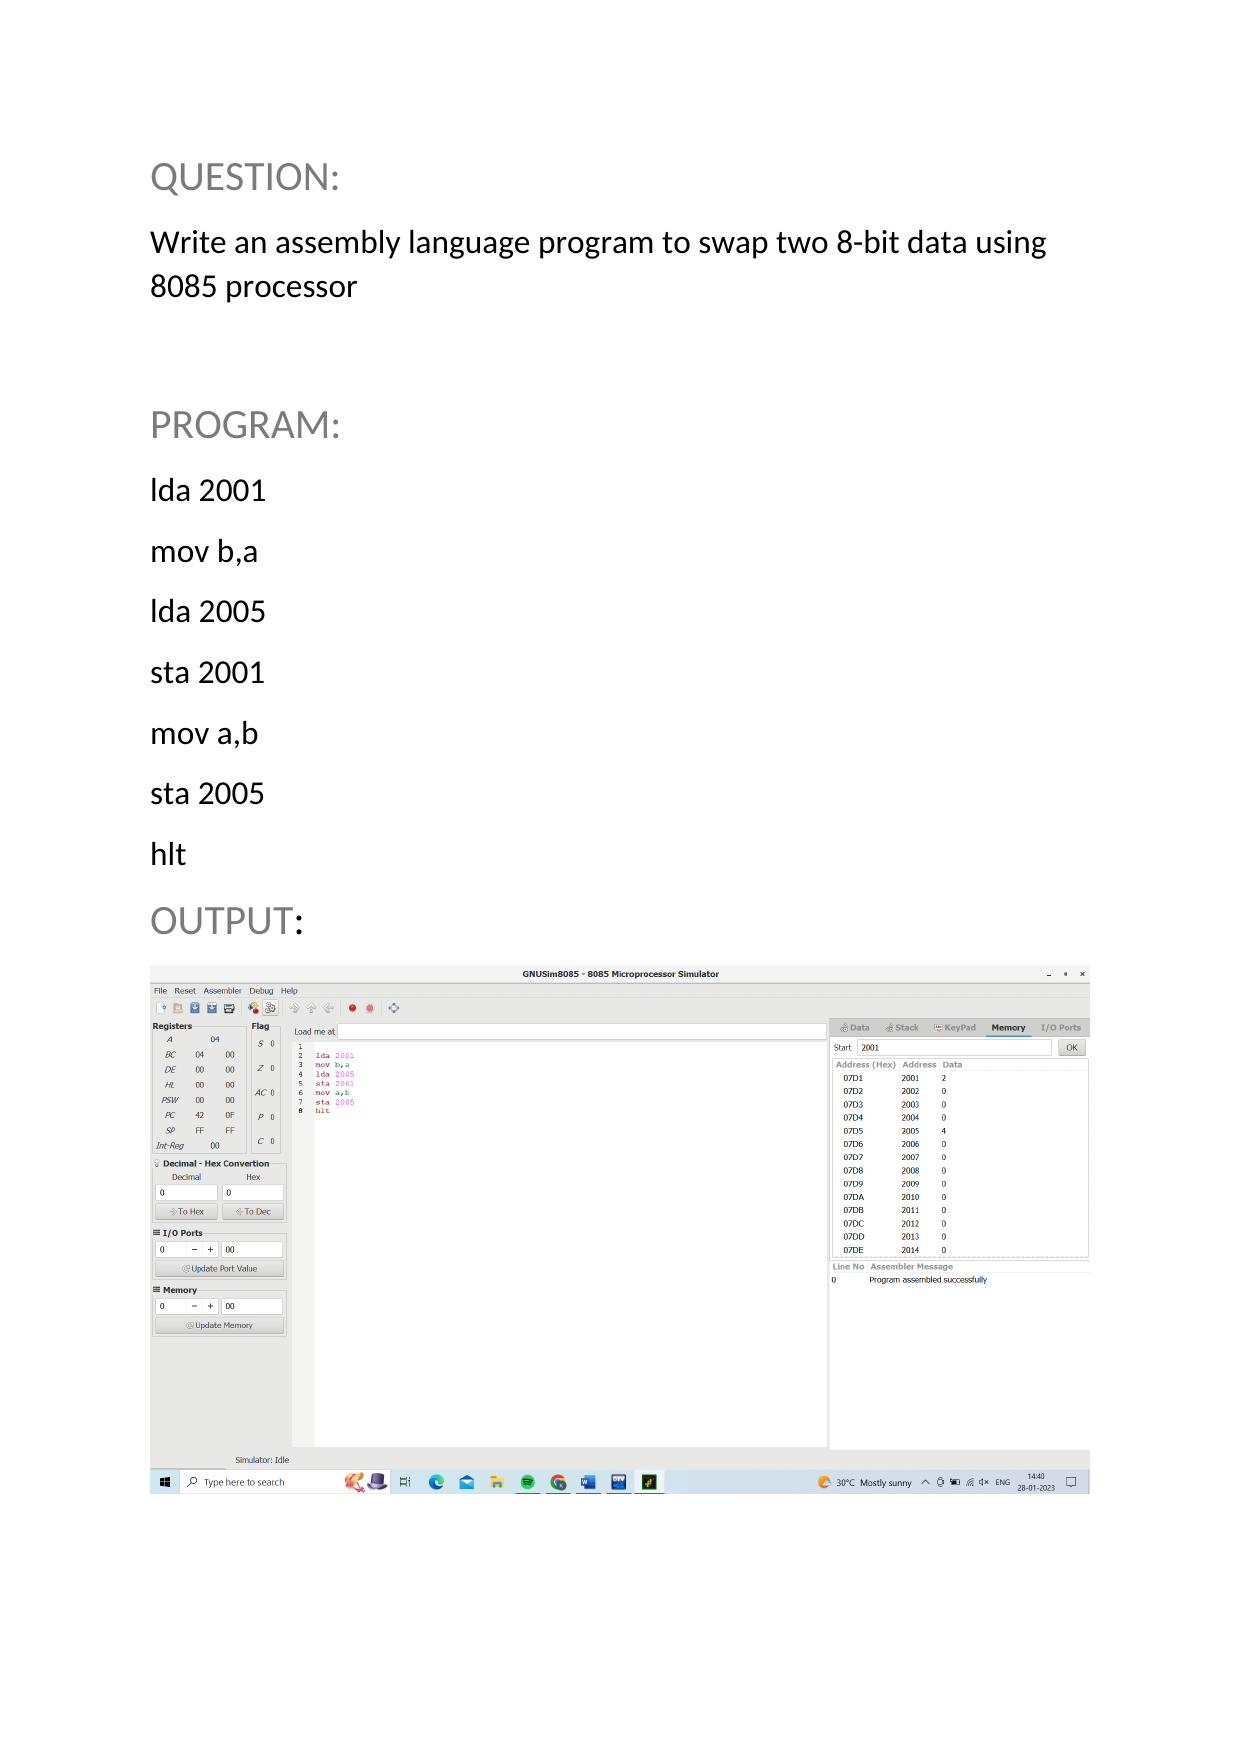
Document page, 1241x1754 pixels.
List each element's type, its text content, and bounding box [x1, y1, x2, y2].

text PROGRAM: [150, 398, 1090, 448]
picture [150, 965, 1091, 1494]
text lda 2001 [150, 469, 1090, 510]
text mov a,b [150, 712, 1090, 752]
text Write an assembly language program to swap two 8-bit data using 8085 processor [150, 222, 1090, 306]
text QUESTION: [150, 150, 1090, 201]
text mov b,a [150, 530, 1090, 571]
text OUTPUT: [150, 894, 1090, 944]
text hlt [150, 833, 1090, 874]
text sta 2001 [150, 651, 1090, 692]
text sta 2005 [150, 772, 1090, 813]
text lda 2005 [150, 591, 1090, 631]
